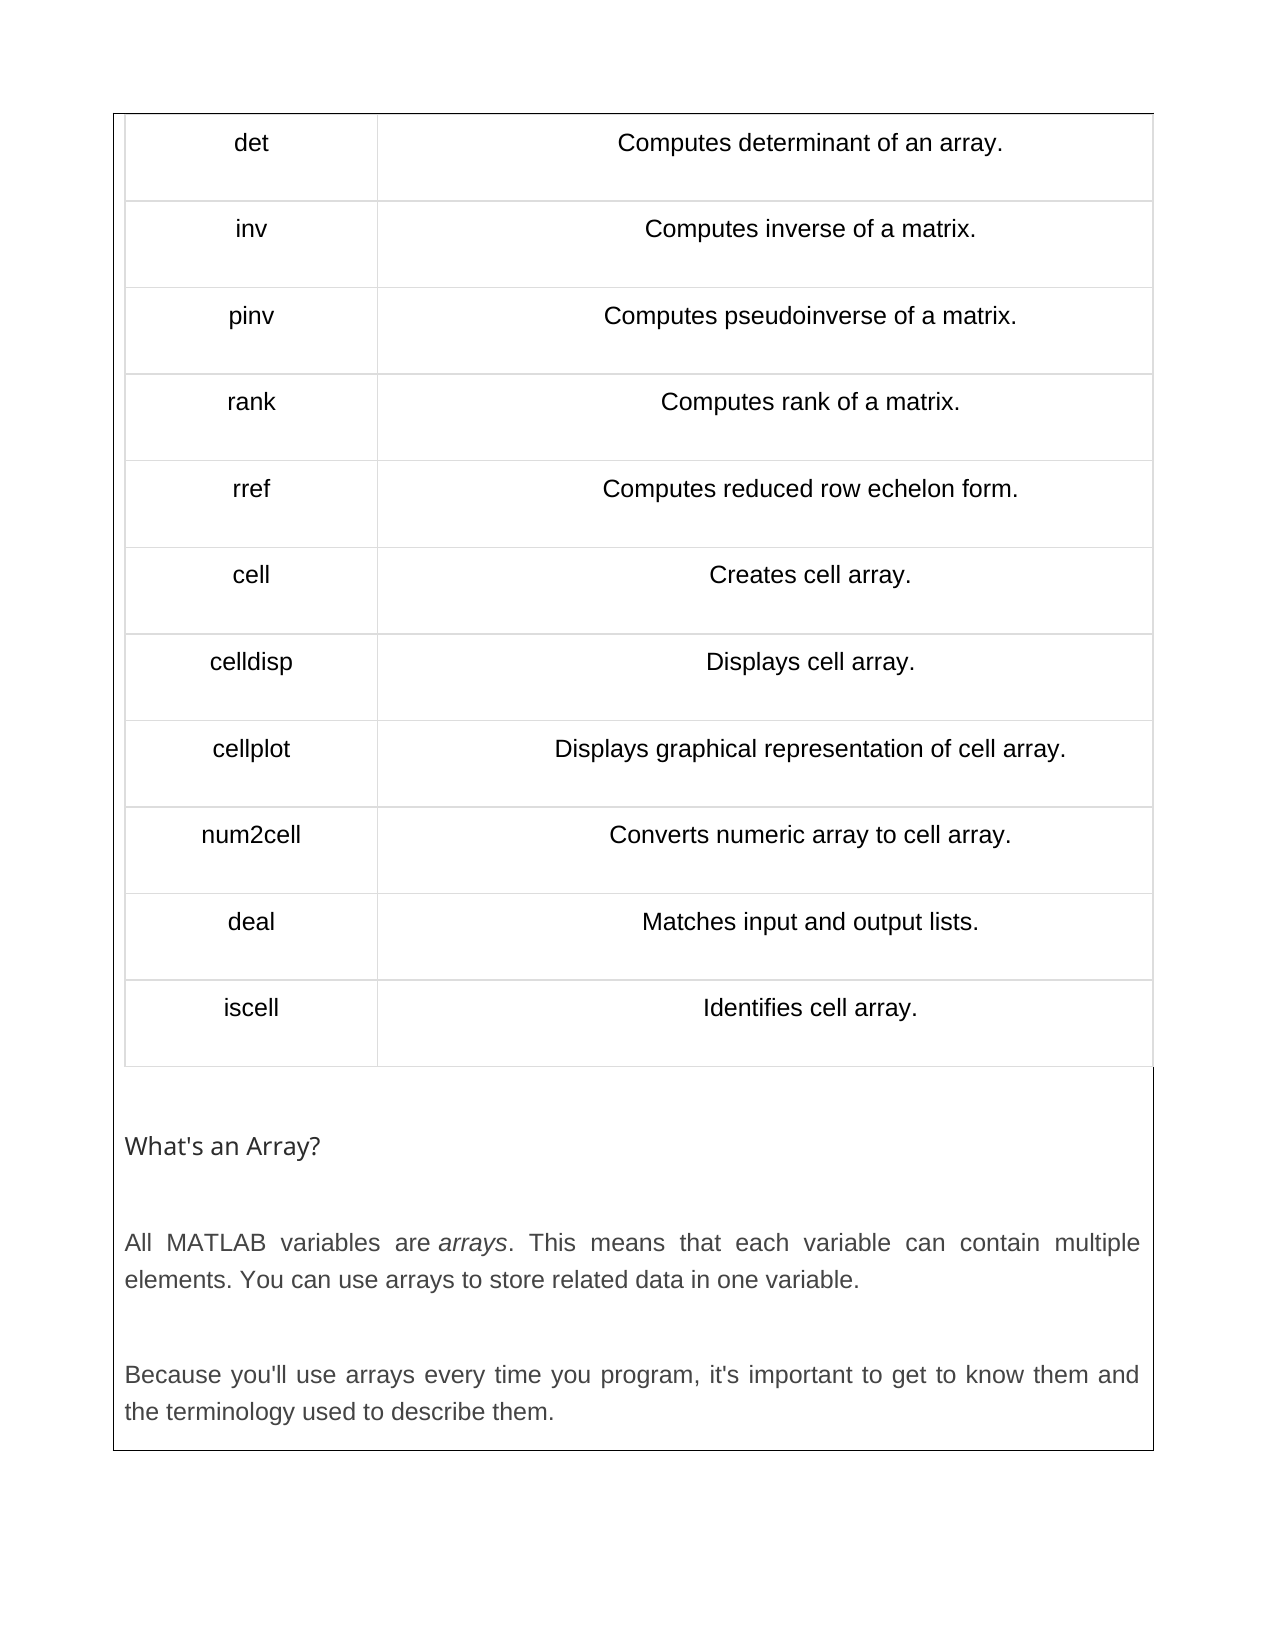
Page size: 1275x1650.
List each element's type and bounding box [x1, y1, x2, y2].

table_cell [114, 114, 1153, 1450]
